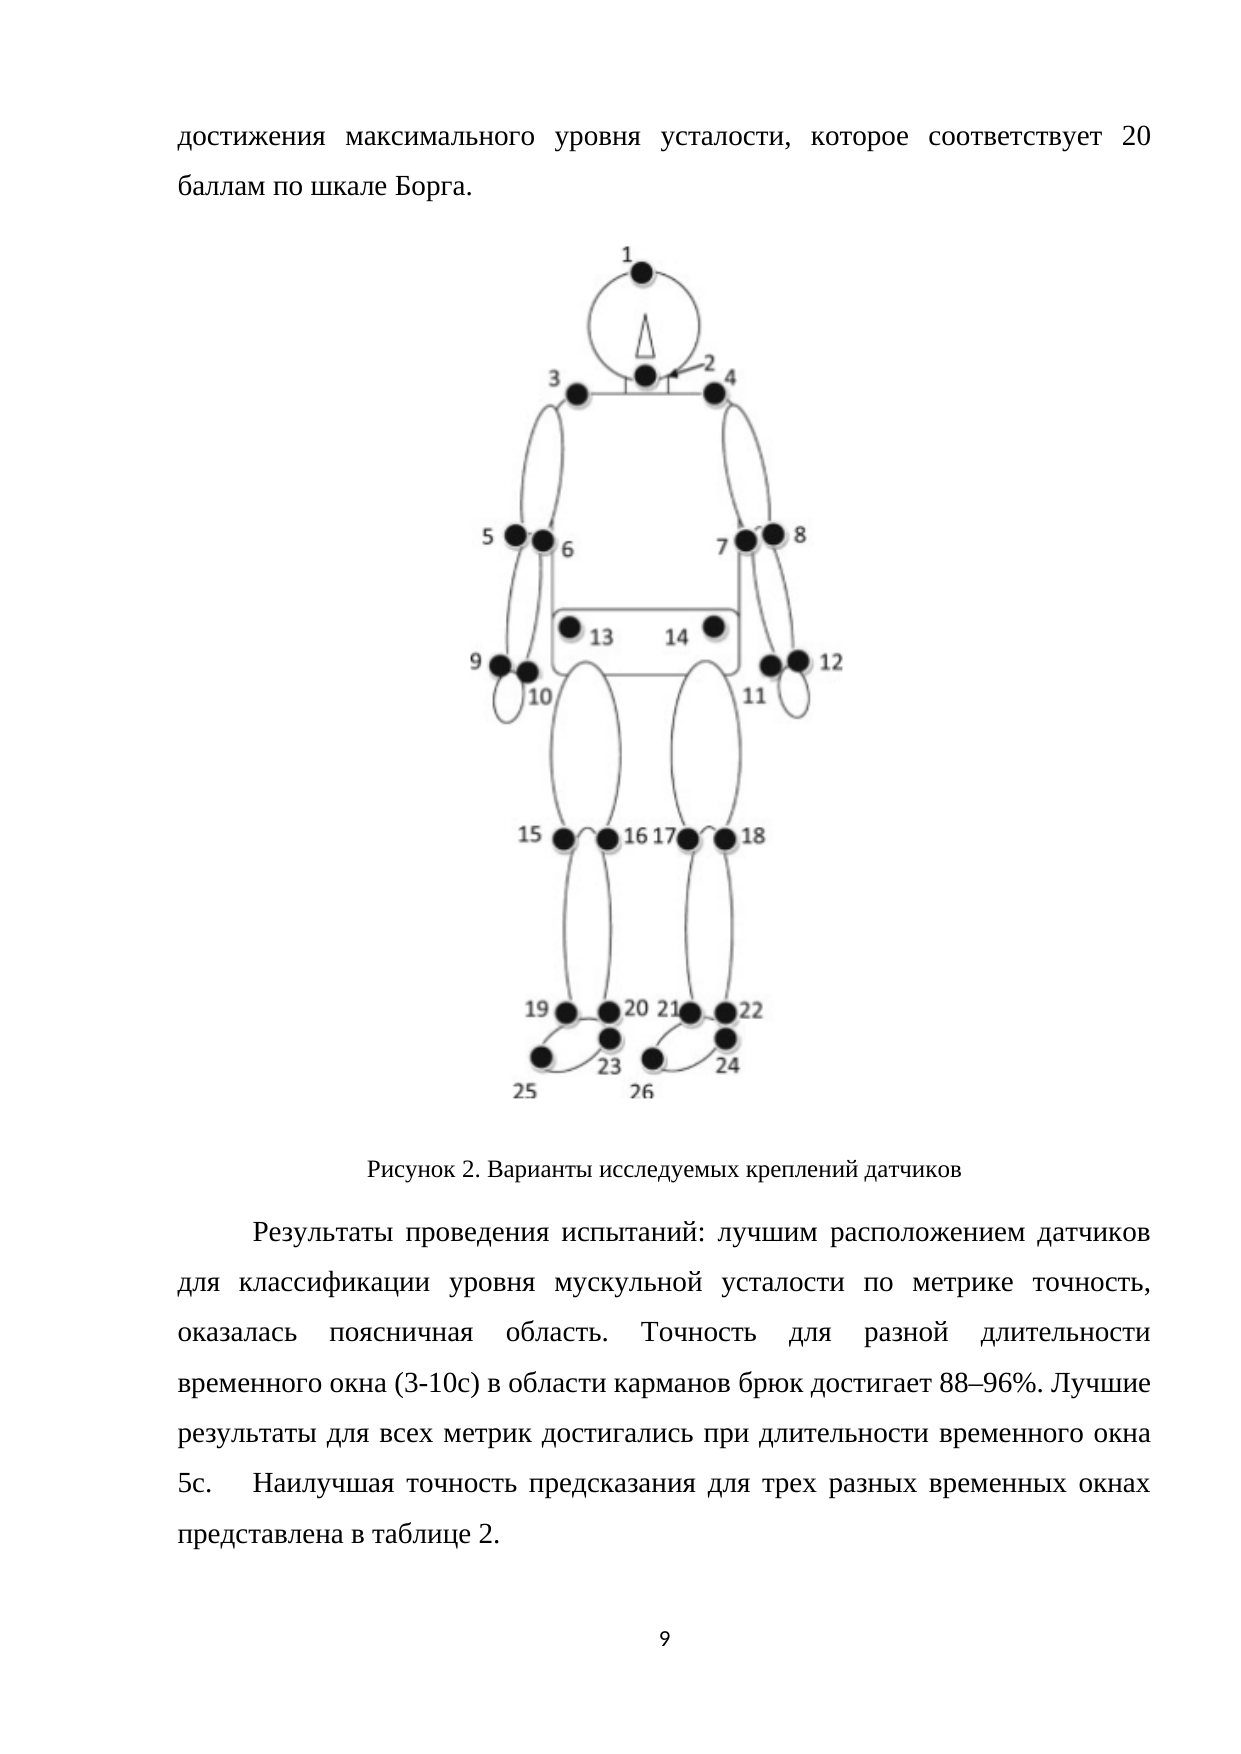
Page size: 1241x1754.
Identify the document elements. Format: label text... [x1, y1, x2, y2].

text Результаты проведения испытаний: лучшим расположением датчиков для классификации уровня мускульной усталости по метрике точность, оказалась поясничная область. Точность для разной длительности временного окна (3-10с) в области карманов брюк достигает 88–96%. Лучшие результаты для всех метрик достигались при длительности временного окна 5с. Наилучшая точность предсказания для трех разных временных окнах представлена в таблице 2. [177, 1214, 1152, 1549]
text Рисунок 2. Варианты исследуемых креплений датчиков [177, 1154, 1152, 1183]
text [177, 118, 1152, 202]
picture [449, 235, 880, 1124]
